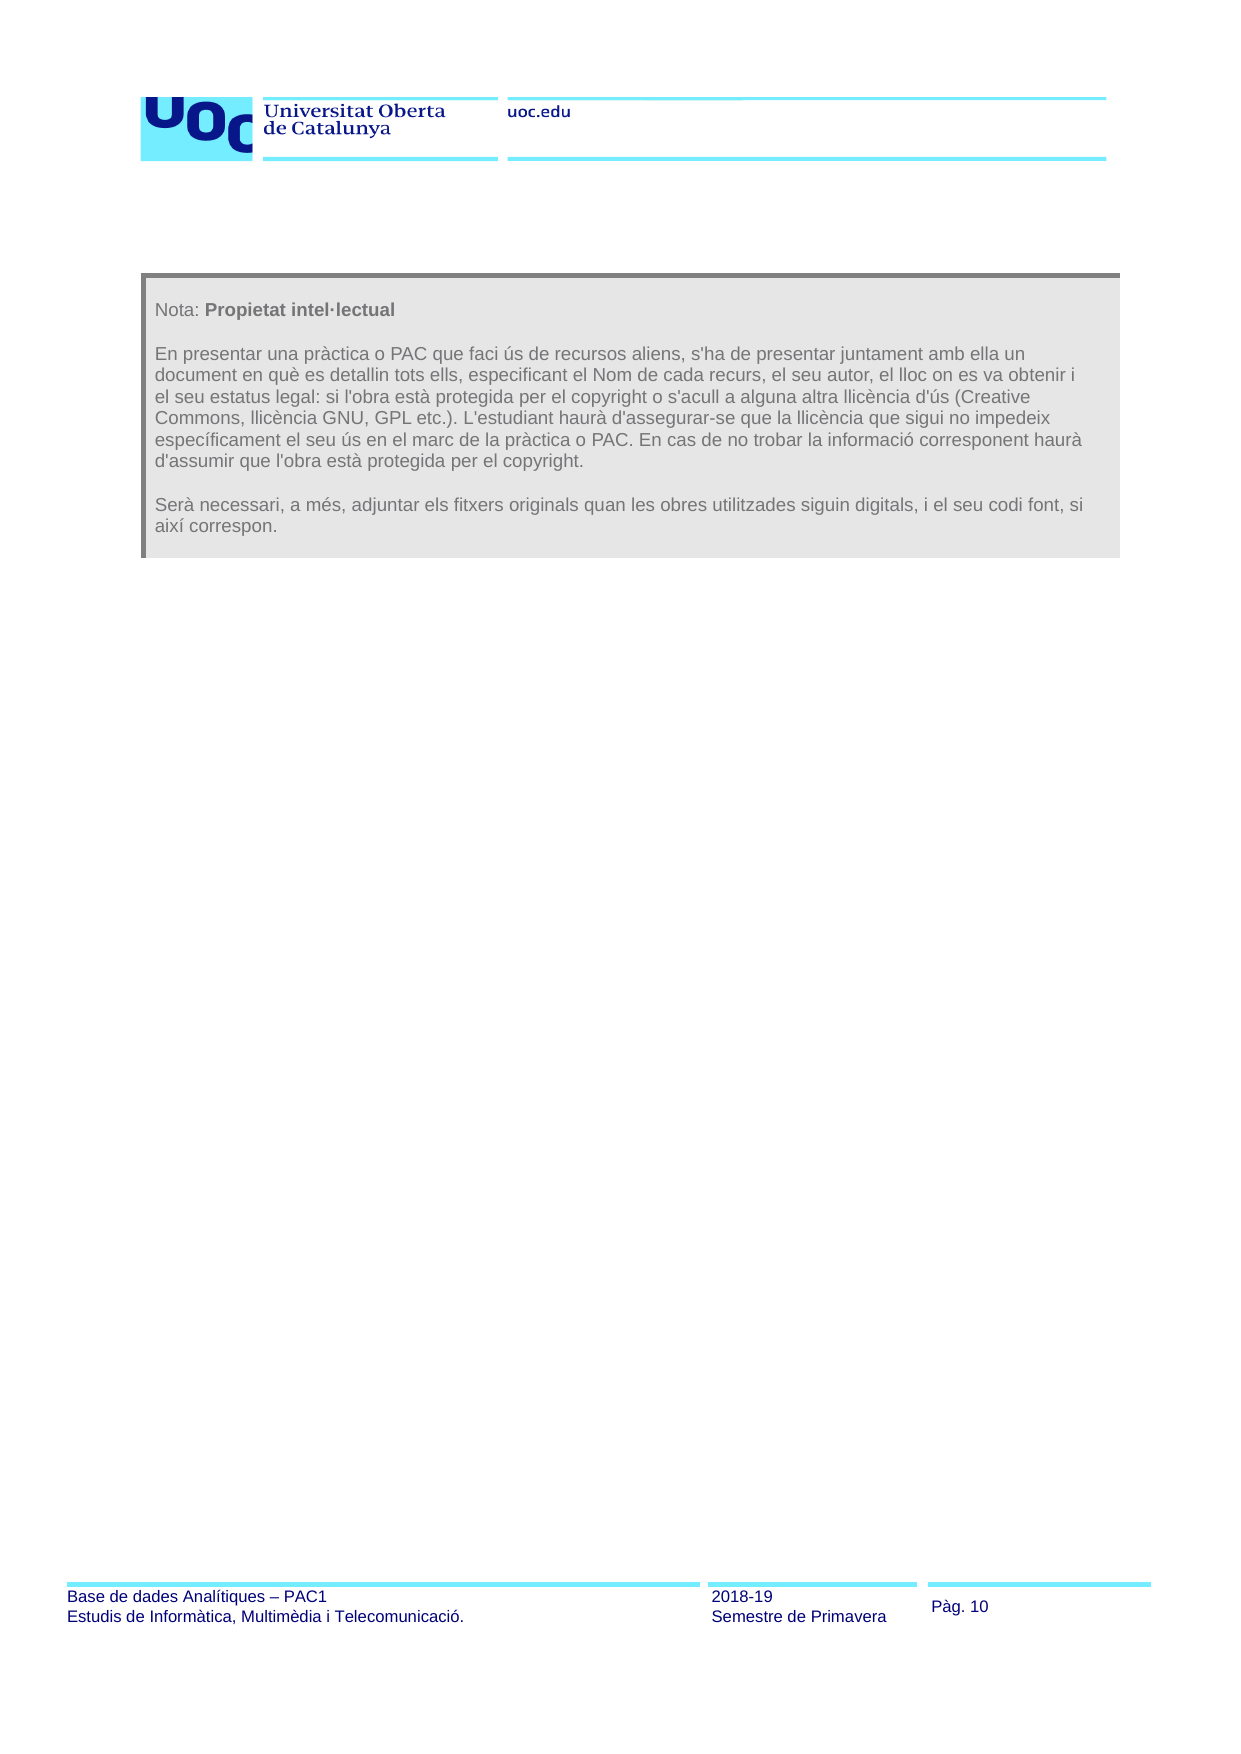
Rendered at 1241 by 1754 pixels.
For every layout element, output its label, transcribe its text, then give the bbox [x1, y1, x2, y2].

table_header Nota: Propietat intel·lectual En presentar una pràctica o PAC que faci ús de recursos aliens, s'ha de presentar juntament amb ella un document en què es detallin tots ells, especificant el Nom de cada recurs, el seu autor, el lloc on es va obtenir i el seu estatus legal: si l'obra està protegida per el copyright o s'acull a alguna altra llicència d'ús (Creative Commons, llicència GNU, GPL etc.). L'estudiant haurà d'assegurar-se que la llicència que sigui no impedeix específicament el seu ús en el marc de la pràctica o PAC. En cas de no trobar la informació corresponent haurà d'assumir que l'obra està protegida per el copyright. Serà necessari, a més, adjuntar els fitxers originals quan les obres utilitzades siguin digitals, i el seu codi font, si així correspon. [146, 278, 1120, 558]
picture [140, 97, 1107, 164]
